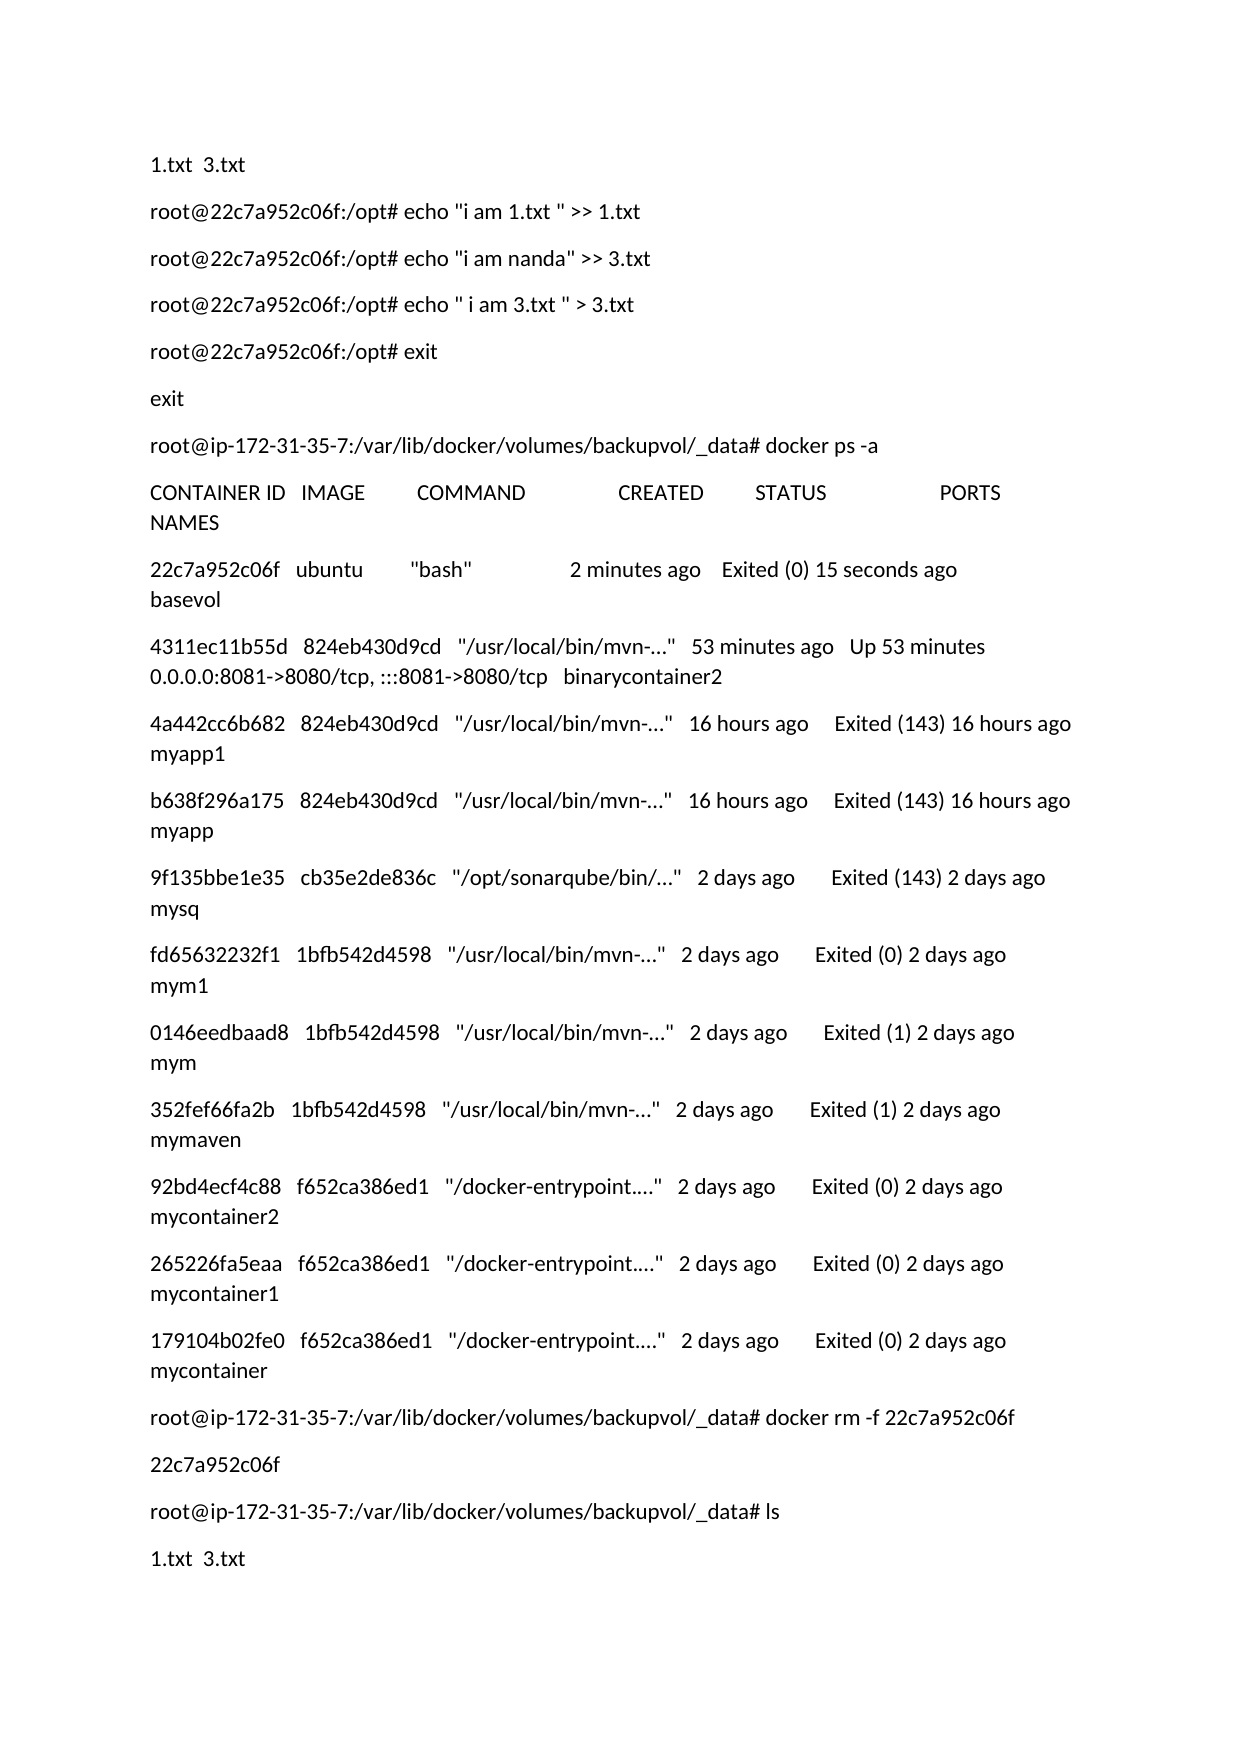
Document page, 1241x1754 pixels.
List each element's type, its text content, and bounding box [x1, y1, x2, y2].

text 4311ec11b55d 824eb430d9cd "/usr/local/bin/mvn-…" 53 minutes ago Up 53 minutes 0.0.0.0:8081->8080/tcp, :::8081->8080/tcp binarycontainer2 [150, 632, 1090, 691]
text root@22c7a952c06f:/opt# exit [150, 337, 1090, 366]
text root@22c7a952c06f:/opt# echo "i am nanda" >> 3.txt [150, 244, 1090, 272]
text b638f296a175 824eb430d9cd "/usr/local/bin/mvn-…" 16 hours ago Exited (143) 16 hours ago myapp [150, 786, 1090, 845]
text root@ip-172-31-35-7:/var/lib/docker/volumes/backupvol/_data# ls [150, 1497, 1090, 1525]
text root@ip-172-31-35-7:/var/lib/docker/volumes/backupvol/_data# docker ps -a [150, 431, 1090, 459]
text 9f135bbe1e35 cb35e2de836c "/opt/sonarqube/bin/…" 2 days ago Exited (143) 2 days ago mysq [150, 863, 1090, 922]
text exit [150, 384, 1090, 412]
text 1.txt 3.txt [150, 150, 1090, 178]
text 265226fa5eaa f652ca386ed1 "/docker-entrypoint.…" 2 days ago Exited (0) 2 days ago mycontainer1 [150, 1249, 1090, 1307]
text fd65632232f1 1bfb542d4598 "/usr/local/bin/mvn-…" 2 days ago Exited (0) 2 days ago mym1 [150, 941, 1090, 999]
text 92bd4ecf4c88 f652ca386ed1 "/docker-entrypoint.…" 2 days ago Exited (0) 2 days ago mycontainer2 [150, 1172, 1090, 1230]
text CONTAINER ID IMAGE COMMAND CREATED STATUS PORTS NAMES [150, 478, 1090, 536]
text 22c7a952c06f ubuntu "bash" 2 minutes ago Exited (0) 15 seconds ago basevol [150, 555, 1090, 613]
text root@ip-172-31-35-7:/var/lib/docker/volumes/backupvol/_data# docker rm -f 22c7a952c06f [150, 1403, 1090, 1431]
text root@22c7a952c06f:/opt# echo " i am 3.txt " > 3.txt [150, 291, 1090, 319]
text 1.txt 3.txt [150, 1544, 1090, 1572]
text 179104b02fe0 f652ca386ed1 "/docker-entrypoint.…" 2 days ago Exited (0) 2 days ago mycontainer [150, 1326, 1090, 1384]
text 352fef66fa2b 1bfb542d4598 "/usr/local/bin/mvn-…" 2 days ago Exited (1) 2 days ago mymaven [150, 1095, 1090, 1153]
text 22c7a952c06f [150, 1450, 1090, 1478]
text root@22c7a952c06f:/opt# echo "i am 1.txt " >> 1.txt [150, 197, 1090, 225]
text 0146eedbaad8 1bfb542d4598 "/usr/local/bin/mvn-…" 2 days ago Exited (1) 2 days ago mym [150, 1018, 1090, 1076]
text 4a442cc6b682 824eb430d9cd "/usr/local/bin/mvn-…" 16 hours ago Exited (143) 16 hours ago myapp1 [150, 709, 1090, 768]
